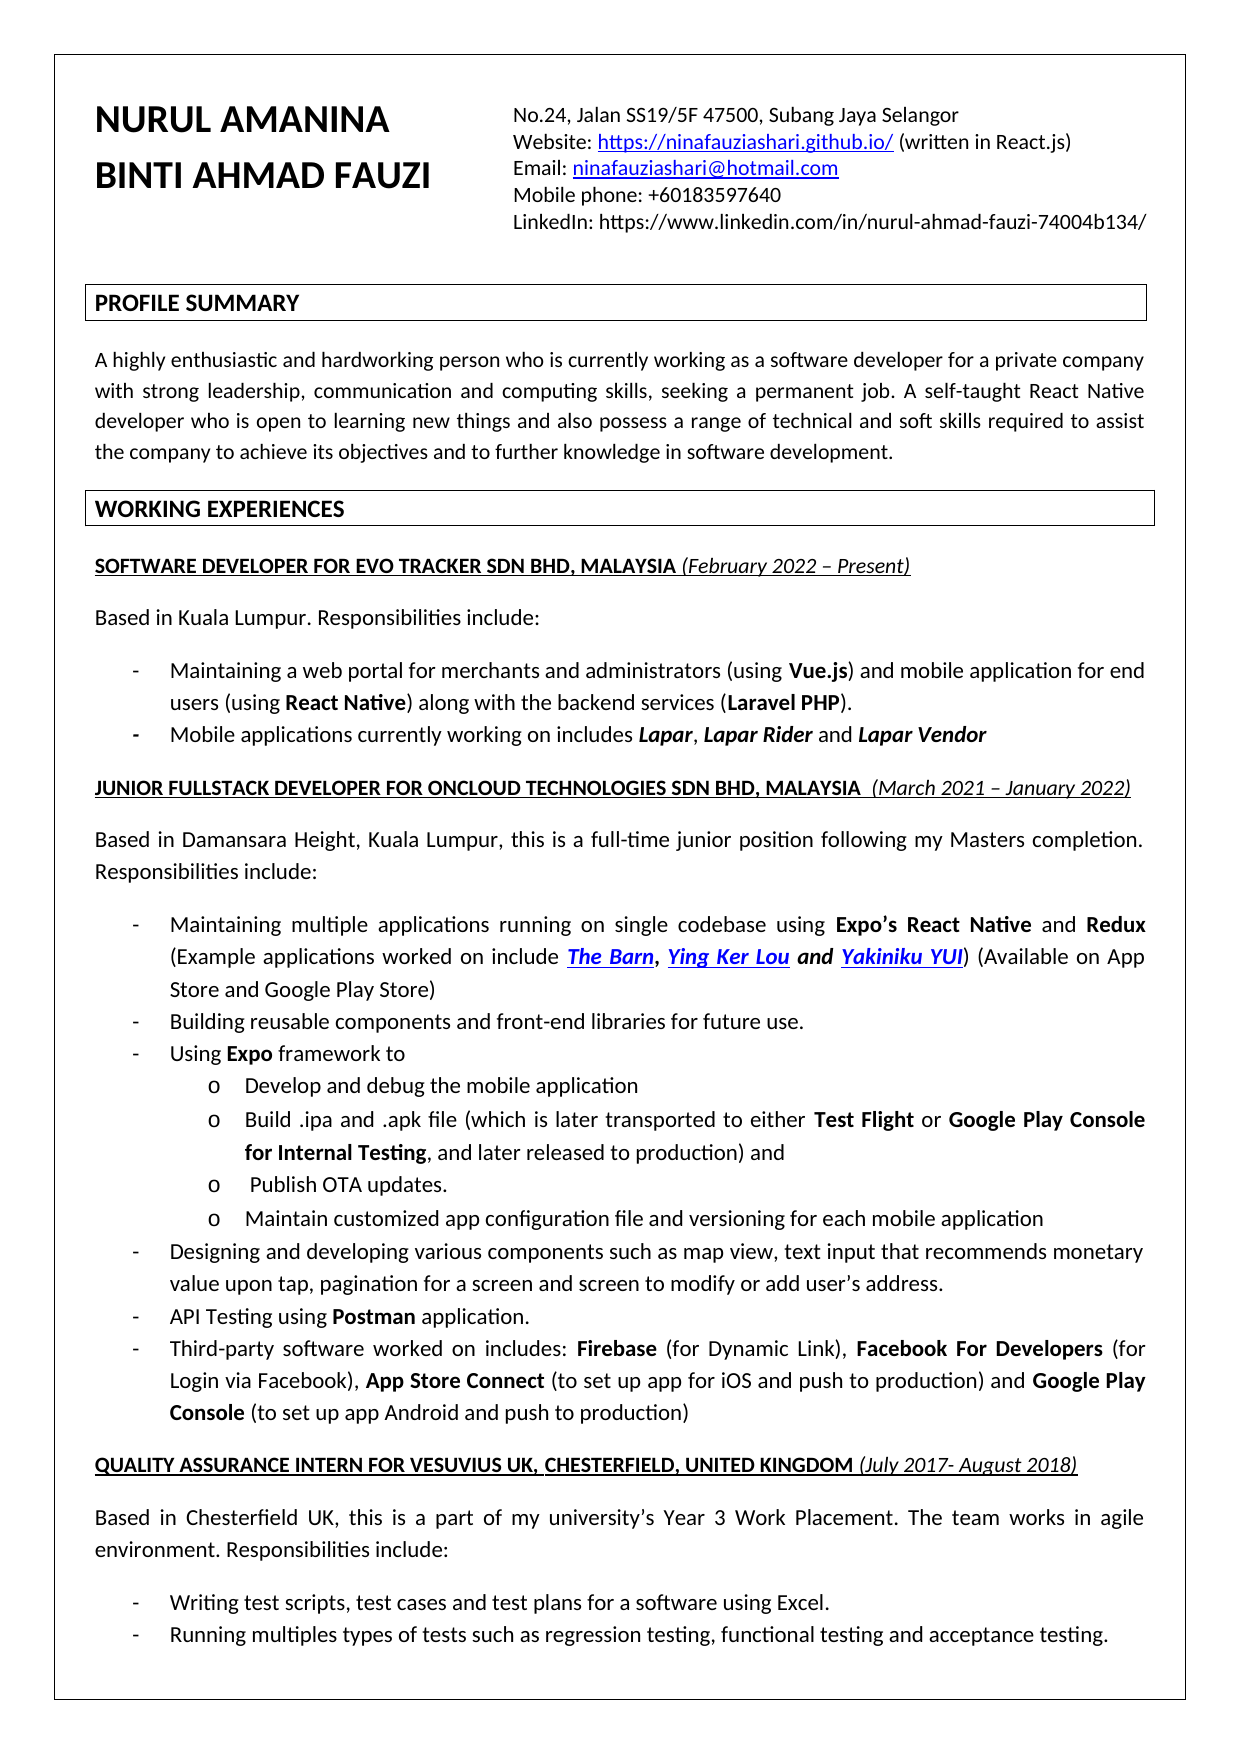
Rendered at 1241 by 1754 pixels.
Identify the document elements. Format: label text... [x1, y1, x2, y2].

list Maintain customized app configuration file and versioning for each mobile application [207, 1204, 1146, 1233]
list Building reusable components and front-end libraries for future use. [132, 1007, 1146, 1035]
list Using Expo framework to [132, 1039, 1146, 1067]
list Maintaining multiple applications running on single codebase using Expo’s React Native and Redux (Example applications worked on include The Barn, Ying Ker Lou and Yakiniku YUI) (Available on App Store and Google Play Store) [132, 910, 1146, 1003]
text SOFTWARE DEVELOPER FOR EVO TRACKER SDN BHD, MALAYSIA (February 2022 – Present) [94, 552, 1146, 578]
text WORKING EXPERIENCES [86, 491, 1154, 525]
text Based in Kuala Lumpur. Responsibilities include: [94, 603, 1146, 631]
text JUNIOR FULLSTACK DEVELOPER FOR ONCLOUD TECHNOLOGIES SDN BHD, MALAYSIA (March 2021 – January 2022) [94, 774, 1146, 800]
list Designing and developing various components such as map view, text input that recommends monetary value upon tap, pagination for a screen and screen to modify or add user’s address. [132, 1237, 1146, 1298]
text NURUL AMANINA BINTI AHMAD FAUZI [94, 94, 497, 198]
list Develop and debug the mobile application [207, 1071, 1146, 1100]
list Third-party software worked on includes: Firebase (for Dynamic Link), Facebook For Developers (for Login via Facebook), App Store Connect (to set up app for iOS and push to production) and Google Play Console (to set up app Android and push to production) [132, 1334, 1146, 1426]
text A highly enthusiastic and hardworking person who is currently working as a software developer for a private company with strong leadership, communication and computing skills, seeking a permanent job. A self-taught React Native developer who is open to learning new things and also possess a range of technical and soft skills required to assist the company to achieve its objectives and to further knowledge in software development. [94, 346, 1146, 465]
text Based in Damansara Height, Kuala Lumpur, this is a full-time junior position following my Masters completion. Responsibilities include: [94, 825, 1146, 885]
list Publish OTA updates. [207, 1170, 1146, 1199]
text QUALITY ASSURANCE INTERN FOR VESUVIUS UK, CHESTERFIELD, UNITED KINGDOM (July 2017- August 2018) [94, 1451, 1146, 1478]
list Writing test scripts, test cases and test plans for a software using Excel. [132, 1588, 1146, 1616]
list Mobile applications currently working on includes Lapar, Lapar Rider and Lapar Vendor [132, 721, 1146, 749]
list Running multiples types of tests such as regression testing, functional testing and acceptance testing. [132, 1620, 1146, 1648]
list Build .ipa and .apk file (which is later transported to either Test Flight or Google Play Console for Internal Testing, and later released to production) and [207, 1105, 1146, 1166]
list API Testing using Postman application. [132, 1302, 1146, 1330]
text PROFILE SUMMARY [86, 285, 1146, 320]
list Maintaining a web portal for merchants and administrators (using Vue.js) and mobile application for end users (using React Native) along with the backend services (Laravel PHP). [132, 656, 1146, 716]
text Based in Chesterfield UK, this is a part of my university’s Year 3 Work Placement. The team works in agile environment. Responsibilities include: [94, 1503, 1146, 1563]
